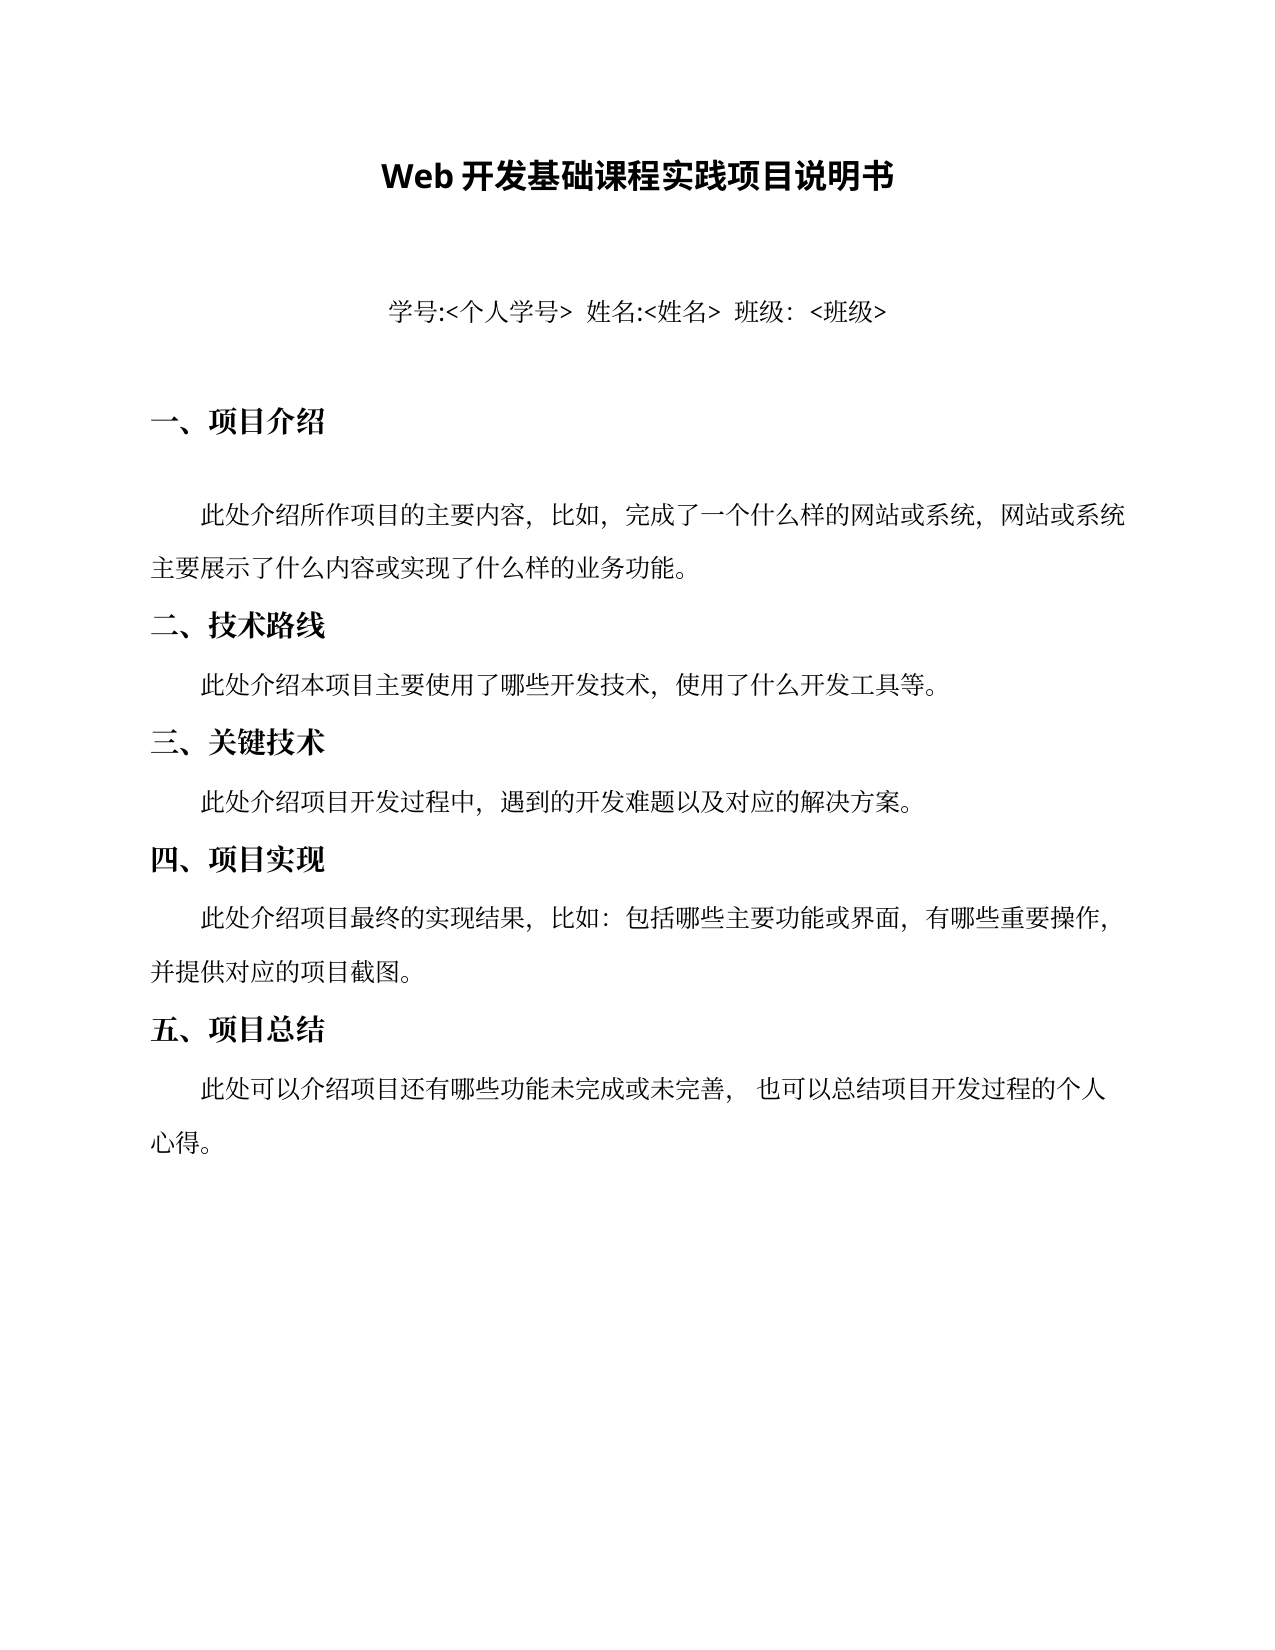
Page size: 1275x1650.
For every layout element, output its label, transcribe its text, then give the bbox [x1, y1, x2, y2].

text 此处介绍本项目主要使用了哪些开发技术，使用了什么开发工具等。 [150, 666, 1125, 702]
text 五、项目总结 [150, 1007, 1125, 1049]
text 此处介绍所作项目的主要内容，比如，完成了一个什么样的网站或系统，网站或系统主要展示了什么内容或实现了什么样的业务功能。 [150, 495, 1125, 585]
text 四、项目实现 [150, 836, 1125, 878]
text 学号:<个人学号> 姓名:<姓名> 班级：<班级> [150, 292, 1125, 328]
text 二、技术路线 [150, 603, 1125, 645]
text Web开发基础课程实践项目说明书 [150, 150, 1125, 198]
text 一、项目介绍 [150, 398, 1125, 440]
text 三、关键技术 [150, 720, 1125, 762]
text 此处介绍项目最终的实现结果，比如：包括哪些主要功能或界面，有哪些重要操作，并提供对应的项目截图。 [150, 899, 1125, 989]
text 此处可以介绍项目还有哪些功能未完成或未完善， 也可以总结项目开发过程的个人心得。 [150, 1070, 1125, 1159]
text 此处介绍项目开发过程中，遇到的开发难题以及对应的解决方案。 [150, 782, 1125, 818]
